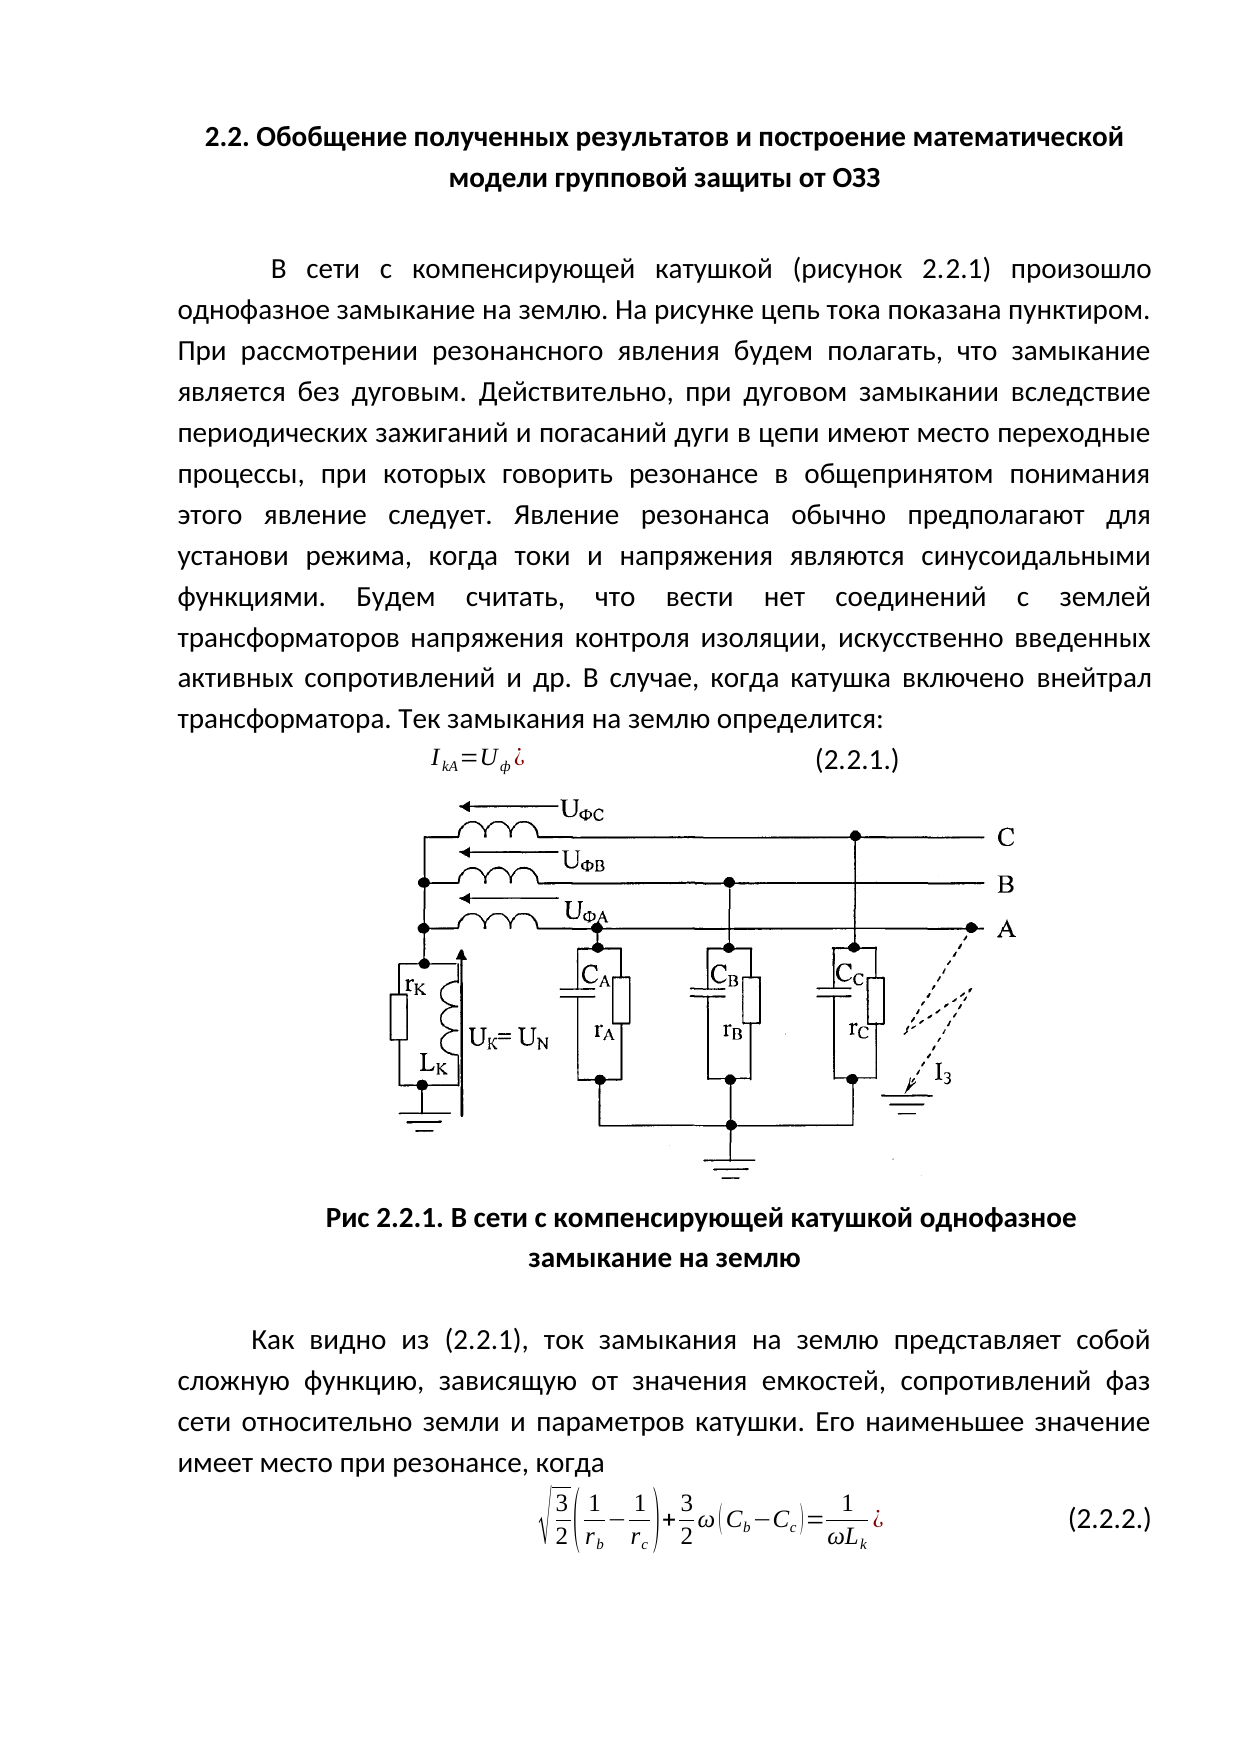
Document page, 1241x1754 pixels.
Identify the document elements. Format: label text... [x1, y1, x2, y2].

text Как видно из (2.2.1), ток замыкания на землю представляет собой сложную функцию, зависящую от значения емкостей, сопротивлений фаз сети относительно земли и параметров катушки. Его наименьшее значение имеет место при резонансе, когда [177, 1321, 1152, 1480]
text (2.2.1.) [177, 741, 1152, 777]
text (2.2.2.) [177, 1485, 1152, 1556]
text 2.2. Обобщение полученных результатов и построение математической модели групповой защиты от ОЗЗ [177, 118, 1152, 195]
text В сети с компенсирующей катушкой (рисунок 2.2.1) произошло однофазное замыкание на землю. На рисунке цепь тока показана пунктиром. При рассмотрении резонансного явления будем полагать, что замыкание является без дуговым. Действительно, при дуговом замыкании вследствие периодических зажиганий и погасаний дуги в цепи имеют место переходные процессы, при которых говорить резонансе в общепринятом понимания этого явление следует. Явление резонанса обычно предполагают для установи режима, когда токи и напряжения являются синусоидальными функциями. Будем считать, что вести нет соединений с землей трансформаторов напряжения контроля изоляции, искусственно введенных активных сопротивлений и др. В случае, когда катушка включено внейтрал трансформатора. Тек замыкания на землю определится: [177, 250, 1152, 736]
text Рис 2.2.1. В сети с компенсирующей катушкой однофазное замыкание на землю [177, 1199, 1152, 1275]
picture [355, 782, 1047, 1195]
